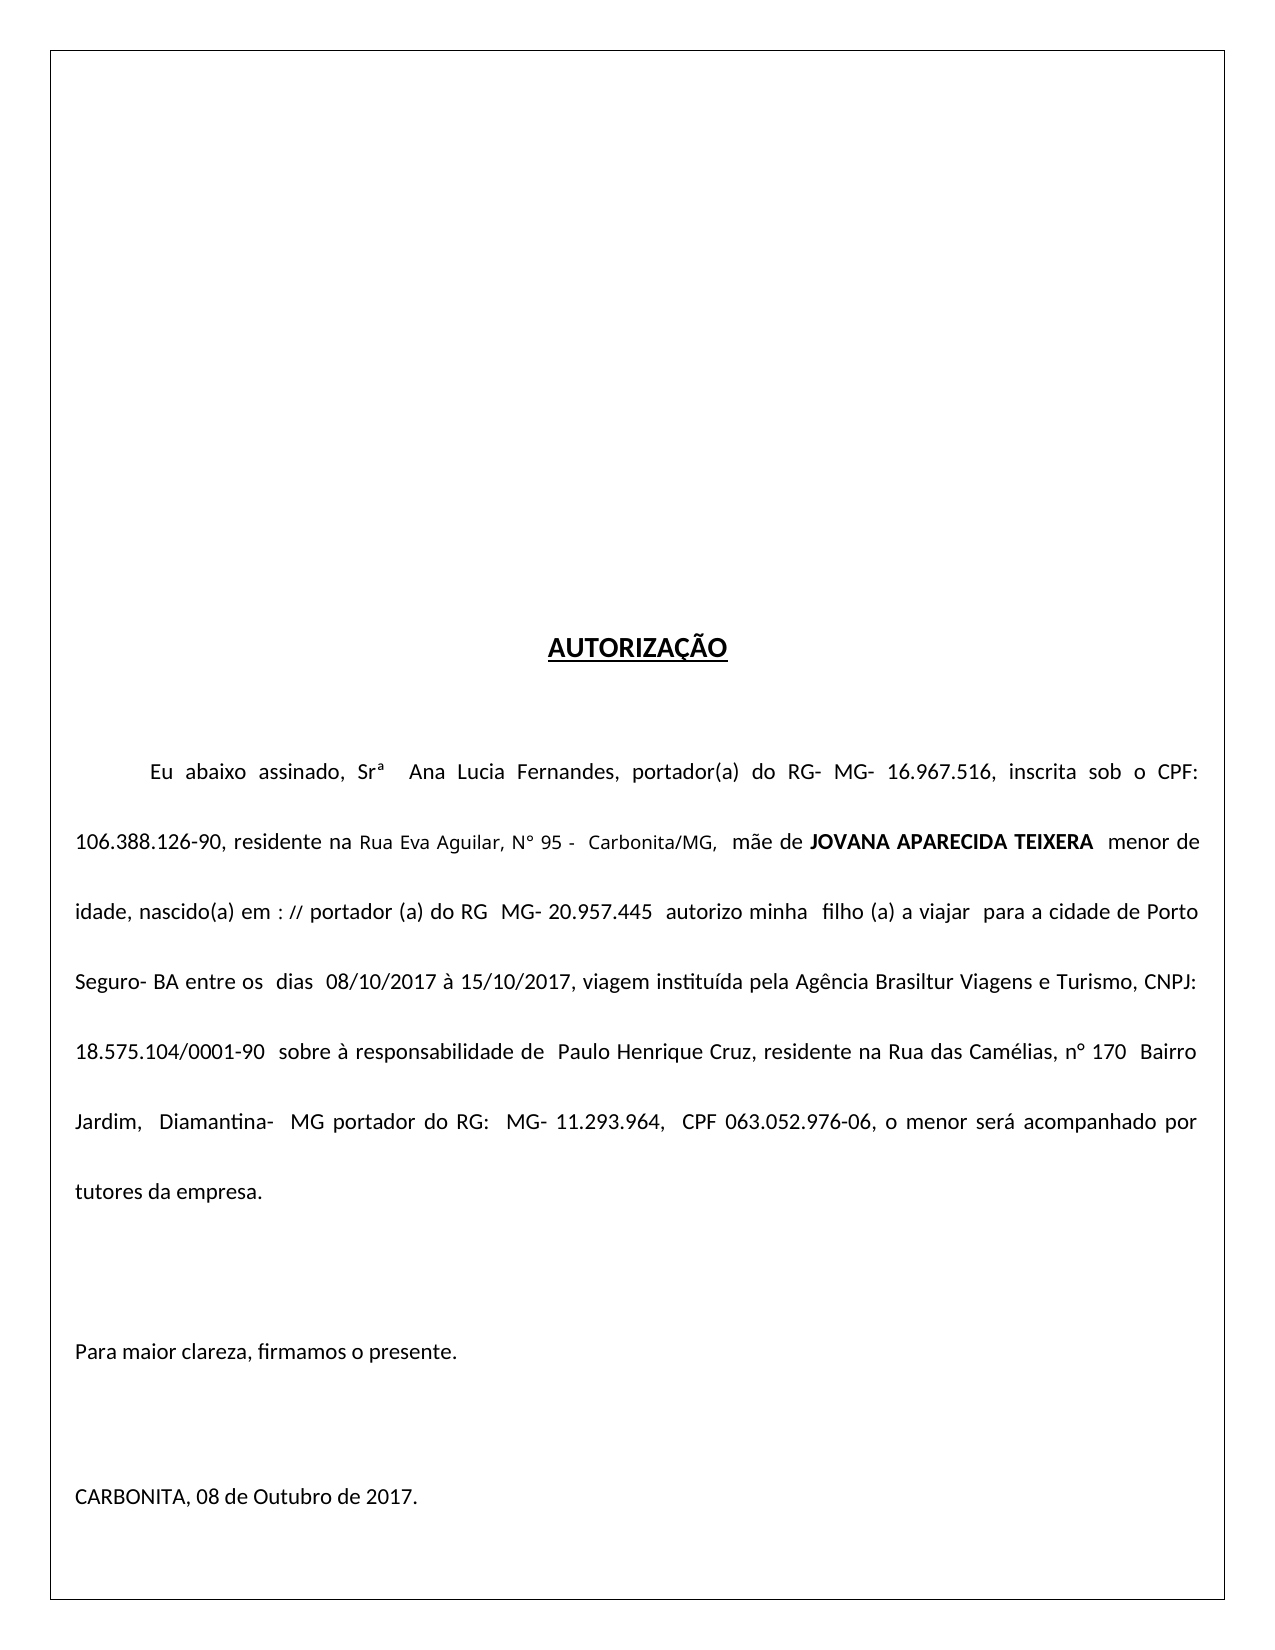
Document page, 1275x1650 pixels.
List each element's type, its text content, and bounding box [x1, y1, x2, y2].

text Eu abaixo assinado, Srª Ana Lucia Fernandes, portador(a) do RG- MG- 16.967.516, inscrita sob o CPF: 106.388.126-90, residente na Rua Eva Aguilar, N° 95 - Carbonita/MG, mãe de JOVANA APARECIDA TEIXERA menor de idade, nascido(a) em : // portador (a) do RG MG- 20.957.445 autorizo minha filho (a) a viajar para a cidade de Porto Seguro- BA entre os dias 08/10/2017 à 15/10/2017, viagem instituída pela Agência Brasiltur Viagens e Turismo, CNPJ: 18.575.104/0001-90 sobre à responsabilidade de Paulo Henrique Cruz, residente na Rua das Camélias, n° 170 Bairro Jardim, Diamantina- MG portador do RG: MG- 11.293.964, CPF 063.052.976-06, o menor será acompanhado por tutores da empresa. [75, 757, 1200, 1205]
text Para maior clareza, firmamos o presente. [75, 1337, 1200, 1365]
text CARBONITA, 08 de Outubro de 2017. [75, 1482, 1200, 1510]
text AUTORIZAÇÃO [75, 629, 1200, 665]
